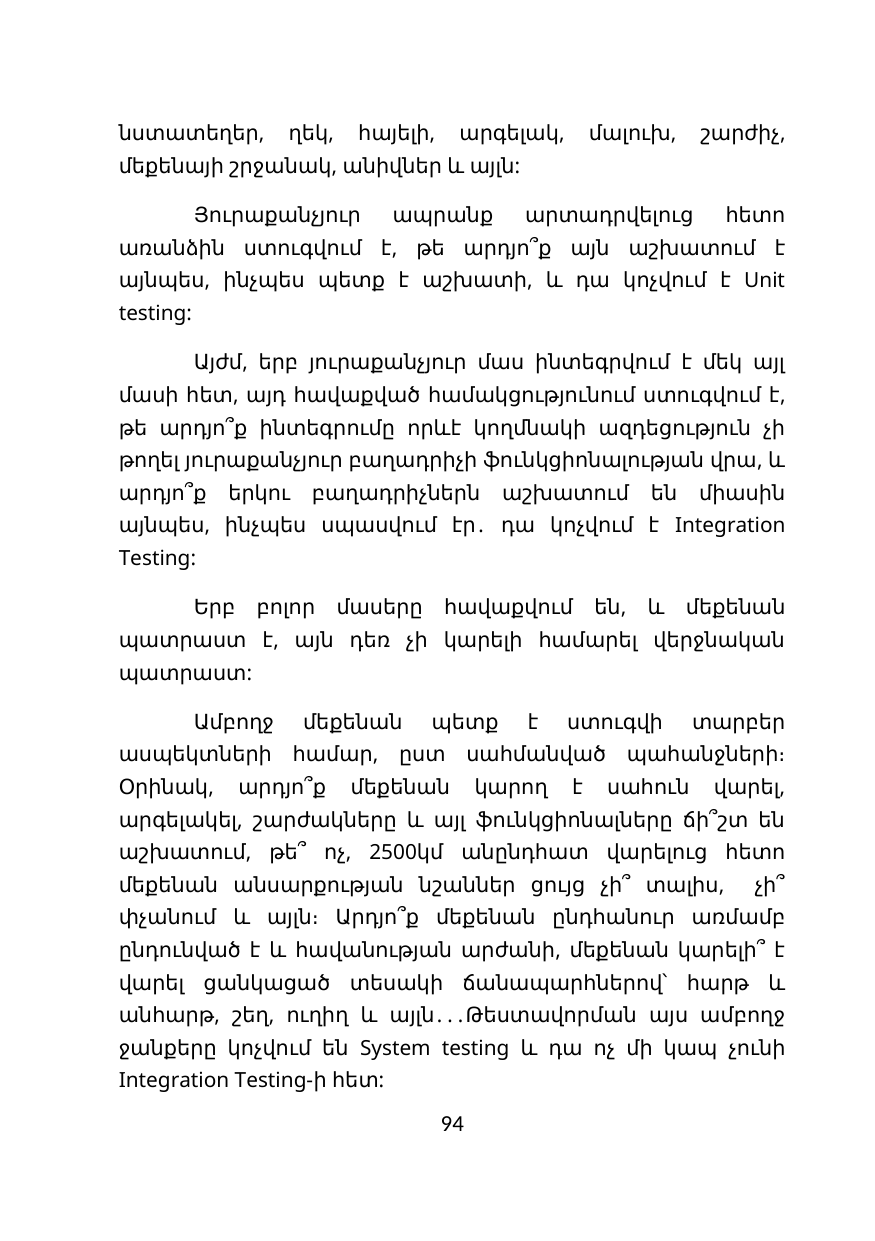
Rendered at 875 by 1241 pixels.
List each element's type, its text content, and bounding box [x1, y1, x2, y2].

text Ամբողջ մեքենան պետք է ստուգվի տարբեր ասպեկտների համար, ըստ սահմանված պահանջների։ Օրինակ, արդյո՞ք մեքենան կարող է սահուն վարել, արգելակել, շարժակները և այլ ֆունկցիոնալները ճի՞շտ են աշխատում, թե՞ ոչ, 2500կմ անընդհատ վարելուց հետո մեքենան անսարքության նշաններ ցույց չի՞ տալիս, չի՞ փչանում և այլն։ Արդյո՞ք մեքենան ընդհանուր առմամբ ընդունված է և հավանության արժանի, մեքենան կարելի՞ է վարել ցանկացած տեսակի ճանապարհներով՝ հարթ և անհարթ, շեղ, ուղիղ և այլն․․․Թեստավորման այս ամբողջ ջանքերը կոչվում են System testing և դա ոչ մի կապ չունի Integration Testing-ի հետ: [118, 707, 786, 1094]
text Երբ բոլոր մասերը հավաքվում են, և մեքենան պատրաստ է, այն դեռ չի կարելի համարել վերջնական պատրաստ: [118, 592, 786, 686]
text Յուրաքանչյուր ապրանք արտադրվելուց հետո առանձին ստուգվում է, թե արդյո՞ք այն աշխատում է այնպես, ինչպես պետք է աշխատի, և դա կոչվում է Unit testing: [118, 200, 786, 327]
text Այժմ, երբ յուրաքանչյուր մաս ինտեգրվում է մեկ այլ մասի հետ, այդ հավաքված համակցությունում ստուգվում է, թե արդյո՞ք ինտեգրումը որևէ կողմնակի ազդեցություն չի թողել յուրաքանչյուր բաղադրիչի ֆունկցիոնալության վրա, և արդյո՞ք երկու բաղադրիչներն աշխատում են միասին այնպես, ինչպես սպասվում էր․ դա կոչվում է Integration Testing: [118, 347, 786, 572]
